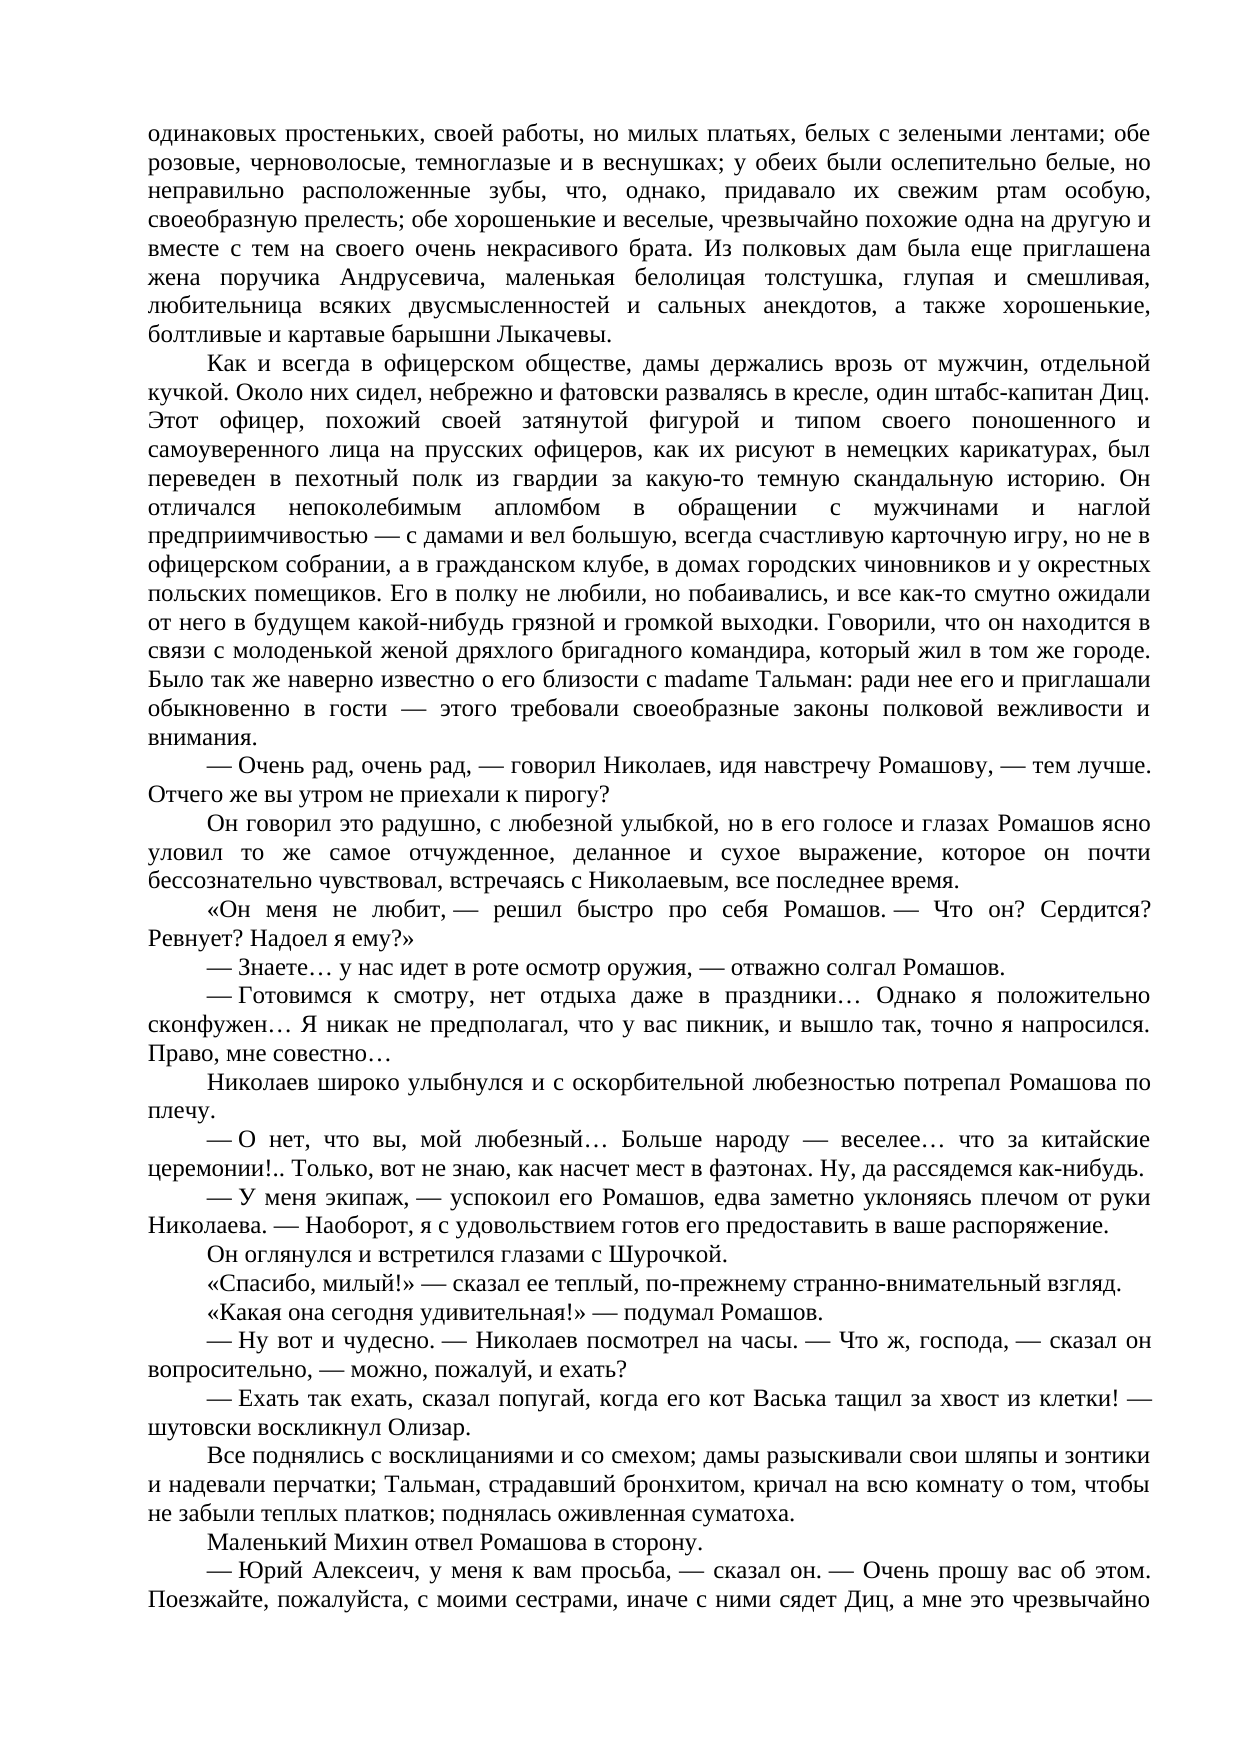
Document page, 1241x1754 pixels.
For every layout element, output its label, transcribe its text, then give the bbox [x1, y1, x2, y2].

text Николаев широко улыбнулся и с оскорбительной любезностью потрепал Ромашова по плечу. [148, 1067, 1152, 1124]
text — О нет, что вы, мой любезный… Больше народу — веселее… что за китайские церемонии!.. Только, вот не знаю, как насчет мест в фаэтонах. Ну, да рассядемся как-нибудь. [148, 1124, 1152, 1182]
text — Готовимся к смотру, нет отдыха даже в праздники… Однако я положительно сконфужен… Я никак не предполагал, что у вас пикник, и вышло так, точно я напросился. Право, мне совестно… [148, 981, 1152, 1067]
text Он говорил это радушно, с любезной улыбкой, но в его голосе и глазах Ромашов ясно уловил то же самое отчужденное, деланное и сухое выражение, которое он почти бессознательно чувствовал, встречаясь с Николаевым, все последнее время. [148, 808, 1152, 894]
text Все поднялись с восклицаниями и со смехом; дамы разыскивали свои шляпы и зонтики и надевали перчатки; Тальман, страдавший бронхитом, кричал на всю комнату о том, чтобы не забыли теплых платков; поднялась оживленная суматоха. [148, 1441, 1152, 1527]
text «Он меня не любит, — решил быстро про себя Ромашов. — Что он? Сердится? Ревнует? Надоел я ему?» [148, 894, 1152, 952]
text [148, 118, 1152, 348]
text — Ехать так ехать, сказал попугай, когда его кот Васька тащил за хвост из клетки! — шутовски воскликнул Олизар. [148, 1383, 1152, 1441]
text «Спасибо, милый!» — сказал ее теплый, по-прежнему странно-внимательный взгляд. [148, 1268, 1152, 1297]
text — Ну вот и чудесно. — Николаев посмотрел на часы. — Что ж, господа, — сказал он вопросительно, — можно, пожалуй, и ехать? [148, 1326, 1152, 1383]
text — Очень рад, очень рад, — говорил Николаев, идя навстречу Ромашову, — тем лучше. Отчего же вы утром не приехали к пирогу? [148, 751, 1152, 808]
text — У меня экипаж, — успокоил его Ромашов, едва заметно уклоняясь плечом от руки Николаева. — Наоборот, я с удовольствием готов его предоставить в ваше распоряжение. [148, 1182, 1152, 1239]
text Он оглянулся и встретился глазами с Шурочкой. [148, 1239, 1152, 1268]
text — Знаете… у нас идет в роте осмотр оружия, — отважно солгал Ромашов. [148, 952, 1152, 981]
text «Какая она сегодня удивительная!» — подумал Ромашов. [148, 1297, 1152, 1326]
text Маленький Михин отвел Ромашова в сторону. [148, 1527, 1152, 1556]
text Как и всегда в офицерском обществе, дамы держались врозь от мужчин, отдельной кучкой. Около них сидел, небрежно и фатовски развалясь в кресле, один штабс-капитан Диц. Этот офицер, похожий своей затянутой фигурой и типом своего поношенного и самоуверенного лица на прусских офицеров, как их рисуют в немецких карикатурах, был переведен в пехотный полк из гвардии за какую-то темную скандальную историю. Он отличался непоколебимым апломбом в обращении с мужчинами и наглой предприимчивостью — с дамами и вел большую, всегда счастливую карточную игру, но не в офицерском собрании, а в гражданском клубе, в домах городских чиновников и у окрестных польских помещиков. Его в полку не любили, но побаивались, и все как-то смутно ожидали от него в будущем какой-нибудь грязной и громкой выходки. Говорили, что он находится в связи с молоденькой женой дряхлого бригадного командира, который жил в том же городе. Было так же наверно известно о его близости с madame Тальман: ради нее его и приглашали обыкновенно в гости — этого требовали своеобразные законы полковой вежливости и внимания. [148, 348, 1152, 751]
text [148, 1556, 1152, 1613]
